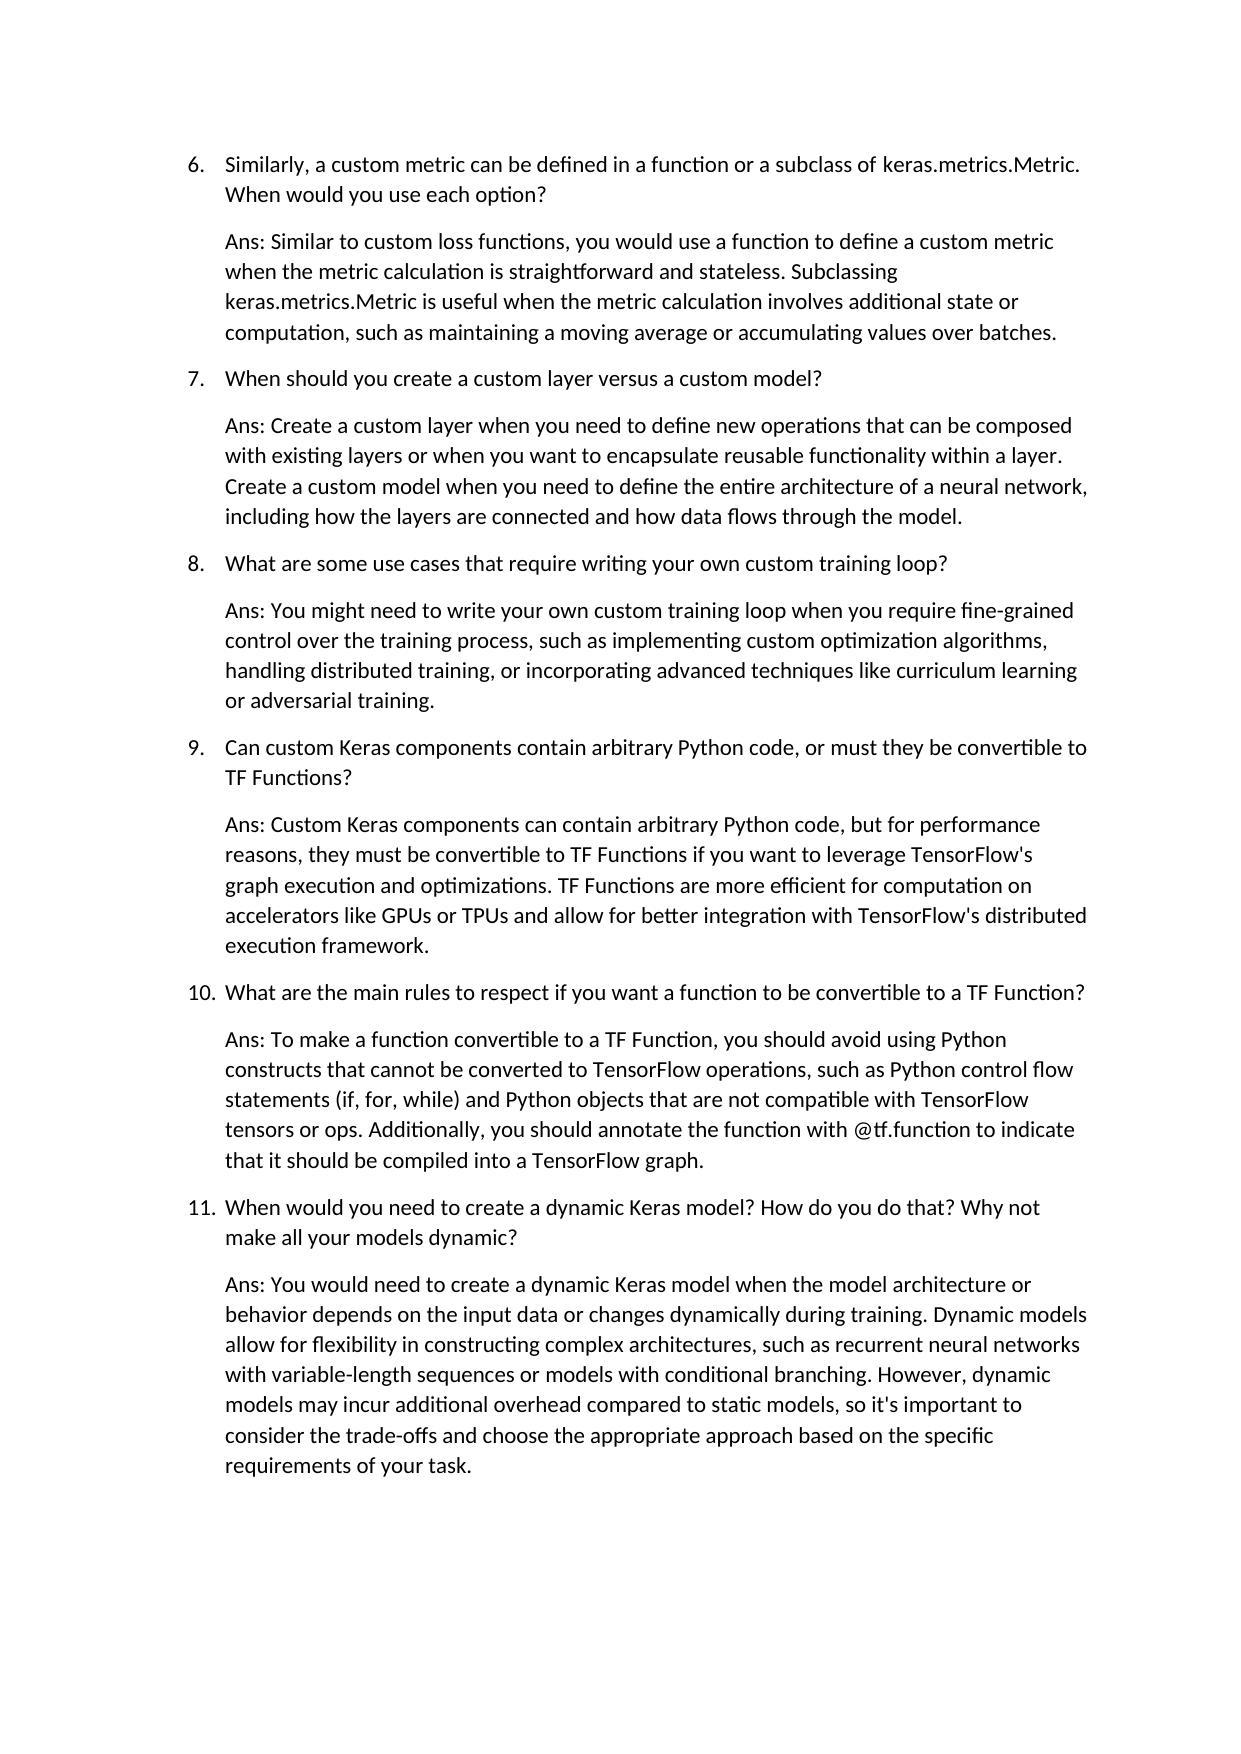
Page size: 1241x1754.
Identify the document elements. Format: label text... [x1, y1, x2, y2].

list When would you need to create a dynamic Keras model? How do you do that? Why not make all your models dynamic? [187, 1193, 1090, 1251]
list What are the main rules to respect if you want a function to be convertible to a TF Function? [187, 978, 1090, 1006]
text Ans: Similar to custom loss functions, you would use a function to define a custom metric when the metric calculation is straightforward and stateless. Subclassing keras.metrics.Metric is useful when the metric calculation involves additional state or computation, such as maintaining a moving average or accumulating values over batches. [225, 227, 1090, 346]
list When should you create a custom layer versus a custom model? [187, 364, 1090, 393]
text Ans: Custom Keras components can contain arbitrary Python code, but for performance reasons, they must be convertible to TF Functions if you want to leverage TensorFlow's graph execution and optimizations. TF Functions are more efficient for computation on accelerators like GPUs or TPUs and allow for better integration with TensorFlow's distributed execution framework. [225, 810, 1090, 959]
list What are some use cases that require writing your own custom training loop? [187, 549, 1090, 577]
text Ans: To make a function convertible to a TF Function, you should avoid using Python constructs that cannot be converted to TensorFlow operations, such as Python control flow statements (if, for, while) and Python objects that are not compatible with TensorFlow tensors or ops. Additionally, you should annotate the function with @tf.function to indicate that it should be compiled into a TensorFlow graph. [225, 1025, 1090, 1174]
text Ans: You might need to write your own custom training loop when you require fine-grained control over the training process, such as implementing custom optimization algorithms, handling distributed training, or incorporating advanced techniques like curriculum learning or adversarial training. [225, 596, 1090, 714]
list Can custom Keras components contain arbitrary Python code, or must they be convertible to TF Functions? [187, 733, 1090, 792]
text Ans: You would need to create a dynamic Keras model when the model architecture or behavior depends on the input data or changes dynamically during training. Dynamic models allow for flexibility in constructing complex architectures, such as recurrent neural networks with variable-length sequences or models with conditional branching. However, dynamic models may incur additional overhead compared to static models, so it's important to consider the trade-offs and choose the appropriate approach based on the specific requirements of your task. [225, 1270, 1090, 1479]
text Ans: Create a custom layer when you need to define new operations that can be composed with existing layers or when you want to encapsulate reusable functionality within a layer. Create a custom model when you need to define the entire architecture of a neural network, including how the layers are connected and how data flows through the model. [225, 411, 1090, 530]
list Similarly, a custom metric can be defined in a function or a subclass of keras.metrics.Metric. When would you use each option? [187, 150, 1090, 208]
